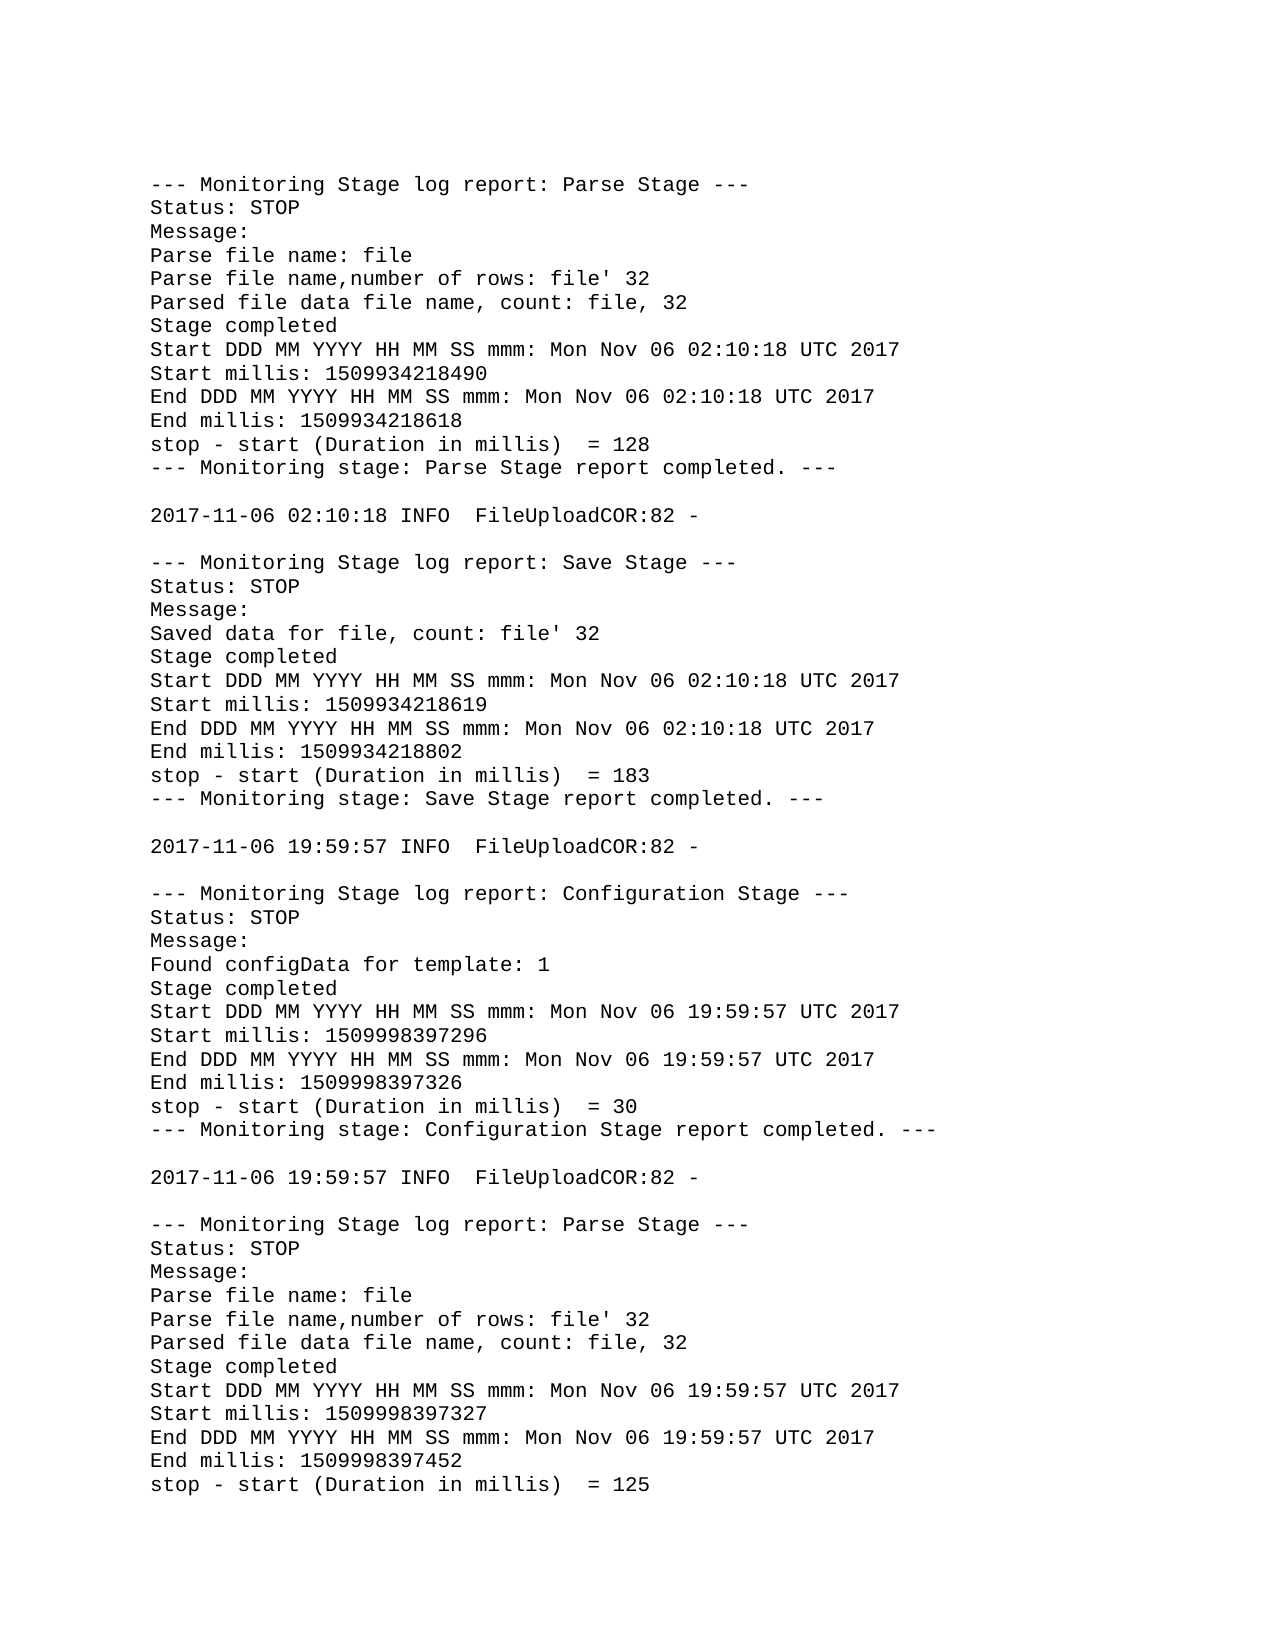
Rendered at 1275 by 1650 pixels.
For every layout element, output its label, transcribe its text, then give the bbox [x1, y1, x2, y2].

text Stage completed [150, 316, 1125, 339]
text End millis: 1509998397452 [150, 1451, 1125, 1474]
text Found configData for template: 1 [150, 954, 1125, 978]
text Message: [150, 221, 1125, 244]
text Start millis: 1509998397327 [150, 1403, 1125, 1427]
text End DDD MM YYYY HH MM SS mmm: Mon Nov 06 19:59:57 UTC 2017 [150, 1048, 1125, 1072]
text Parsed file data file name, count: file, 32 [150, 292, 1125, 316]
text 2017-11-06 19:59:57 INFO FileUploadCOR:82 - [150, 836, 1125, 859]
text Stage completed [150, 978, 1125, 1001]
text --- Monitoring Stage log report: Parse Stage --- [150, 1214, 1125, 1238]
text Status: STOP [150, 576, 1125, 599]
text Message: [150, 1261, 1125, 1285]
text stop - start (Duration in millis) = 30 [150, 1096, 1125, 1119]
text stop - start (Duration in millis) = 125 [150, 1474, 1125, 1498]
text --- Monitoring Stage log report: Configuration Stage --- [150, 883, 1125, 907]
text Saved data for file, count: file' 32 [150, 623, 1125, 647]
text End DDD MM YYYY HH MM SS mmm: Mon Nov 06 19:59:57 UTC 2017 [150, 1427, 1125, 1451]
text Status: STOP [150, 1238, 1125, 1261]
text Status: STOP [150, 907, 1125, 930]
text End DDD MM YYYY HH MM SS mmm: Mon Nov 06 02:10:18 UTC 2017 [150, 386, 1125, 410]
text Start DDD MM YYYY HH MM SS mmm: Mon Nov 06 19:59:57 UTC 2017 [150, 1001, 1125, 1025]
text Parsed file data file name, count: file, 32 [150, 1332, 1125, 1356]
text Parse file name,number of rows: file' 32 [150, 1309, 1125, 1332]
text Parse file name,number of rows: file' 32 [150, 268, 1125, 292]
text Start DDD MM YYYY HH MM SS mmm: Mon Nov 06 02:10:18 UTC 2017 [150, 670, 1125, 694]
text Status: STOP [150, 197, 1125, 221]
text Parse file name: file [150, 244, 1125, 268]
text End DDD MM YYYY HH MM SS mmm: Mon Nov 06 02:10:18 UTC 2017 [150, 717, 1125, 741]
text --- Monitoring stage: Save Stage report completed. --- [150, 788, 1125, 812]
text Start DDD MM YYYY HH MM SS mmm: Mon Nov 06 02:10:18 UTC 2017 [150, 339, 1125, 363]
text stop - start (Duration in millis) = 183 [150, 765, 1125, 788]
text --- Monitoring Stage log report: Save Stage --- [150, 552, 1125, 576]
text End millis: 1509934218618 [150, 410, 1125, 434]
text Parse file name: file [150, 1285, 1125, 1309]
text Stage completed [150, 1356, 1125, 1379]
text Message: [150, 930, 1125, 954]
text stop - start (Duration in millis) = 128 [150, 434, 1125, 457]
text --- Monitoring Stage log report: Parse Stage --- [150, 174, 1125, 197]
text End millis: 1509998397326 [150, 1072, 1125, 1096]
text 2017-11-06 02:10:18 INFO FileUploadCOR:82 - [150, 505, 1125, 528]
text --- Monitoring stage: Configuration Stage report completed. --- [150, 1119, 1125, 1143]
text Start DDD MM YYYY HH MM SS mmm: Mon Nov 06 19:59:57 UTC 2017 [150, 1379, 1125, 1403]
text Start millis: 1509998397296 [150, 1025, 1125, 1048]
text End millis: 1509934218802 [150, 741, 1125, 765]
text Start millis: 1509934218490 [150, 363, 1125, 386]
text 2017-11-06 19:59:57 INFO FileUploadCOR:82 - [150, 1167, 1125, 1190]
text --- Monitoring stage: Parse Stage report completed. --- [150, 457, 1125, 481]
text Message: [150, 599, 1125, 623]
text Stage completed [150, 647, 1125, 670]
text Start millis: 1509934218619 [150, 694, 1125, 717]
